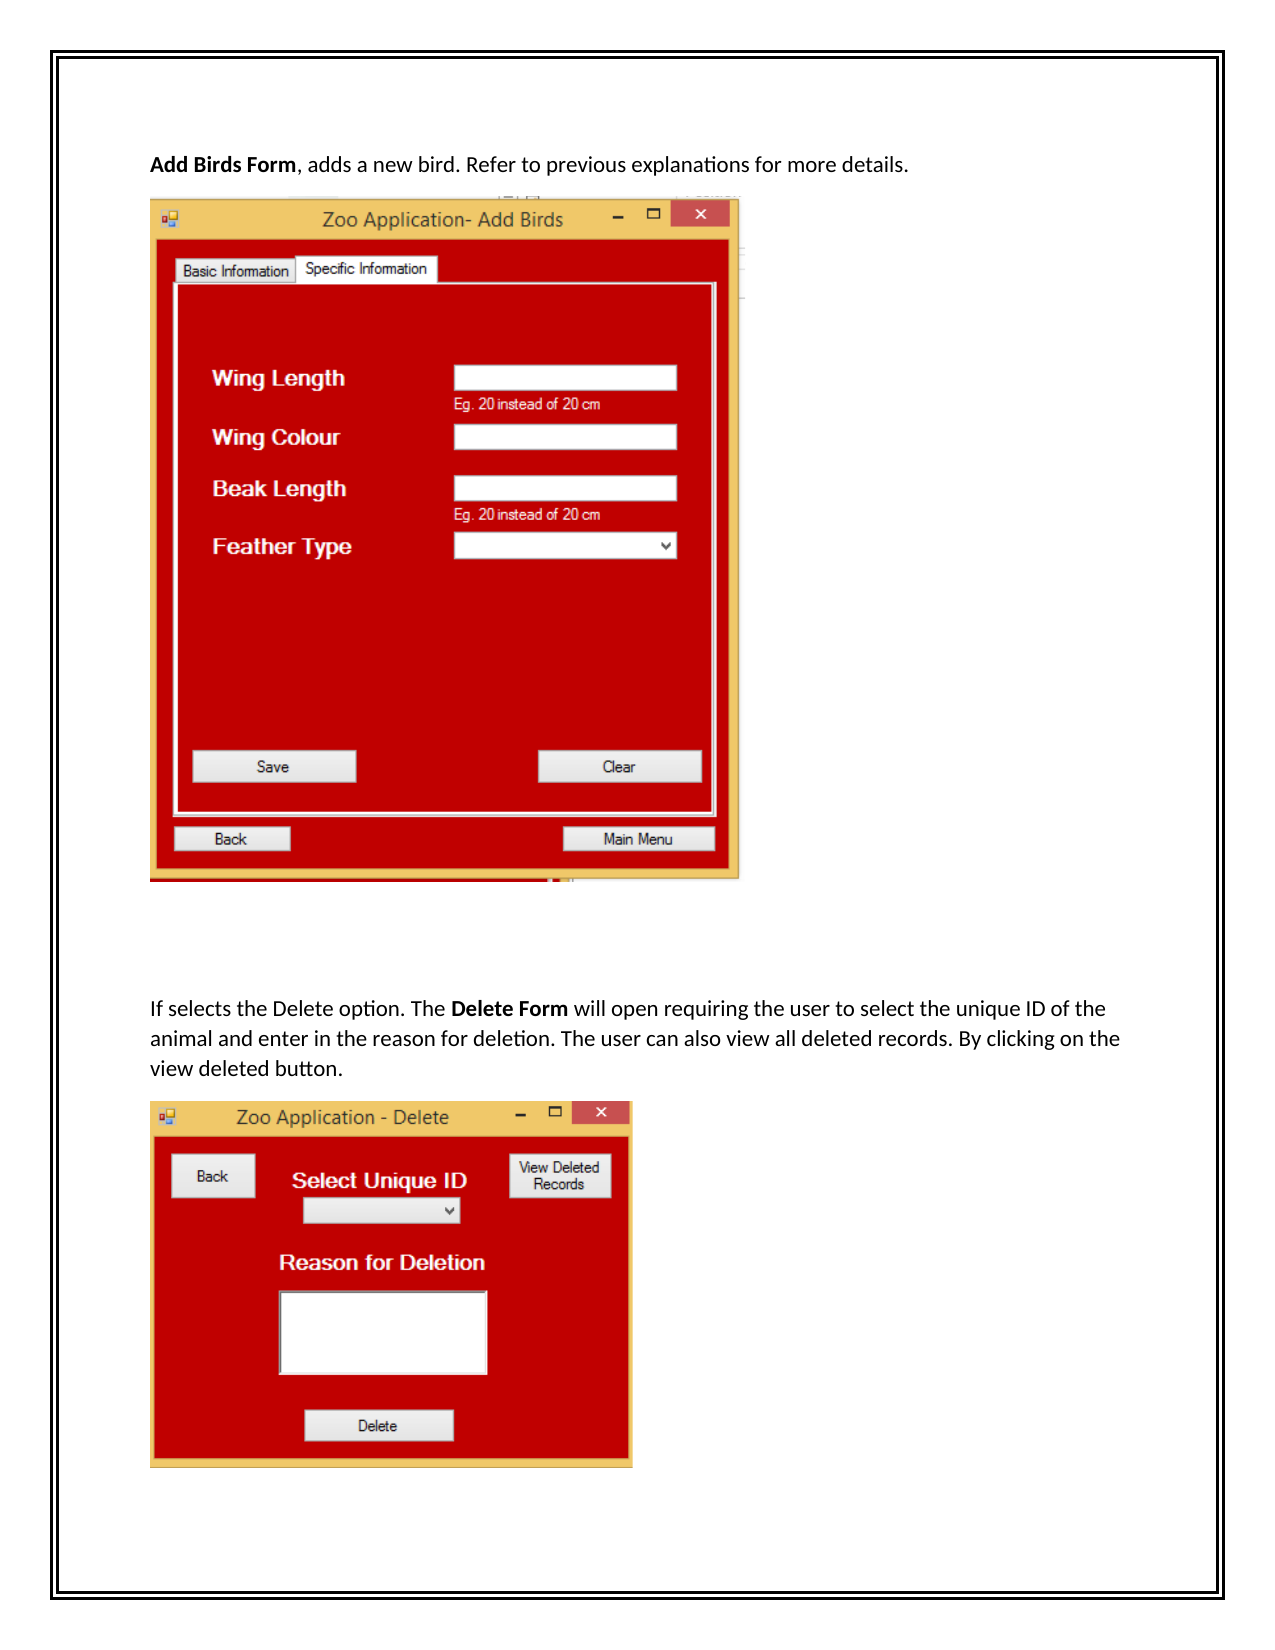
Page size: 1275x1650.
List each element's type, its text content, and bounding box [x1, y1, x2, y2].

text Add Birds Form, adds a new bird. Refer to previous explanations for more details. [150, 150, 1125, 178]
picture [150, 196, 746, 882]
picture [150, 1101, 633, 1468]
text If selects the Delete option. The Delete Form will open requiring the user to select the unique ID of the animal and enter in the reason for deletion. The user can also view all deleted records. By clicking on the view deleted button. [150, 994, 1125, 1082]
